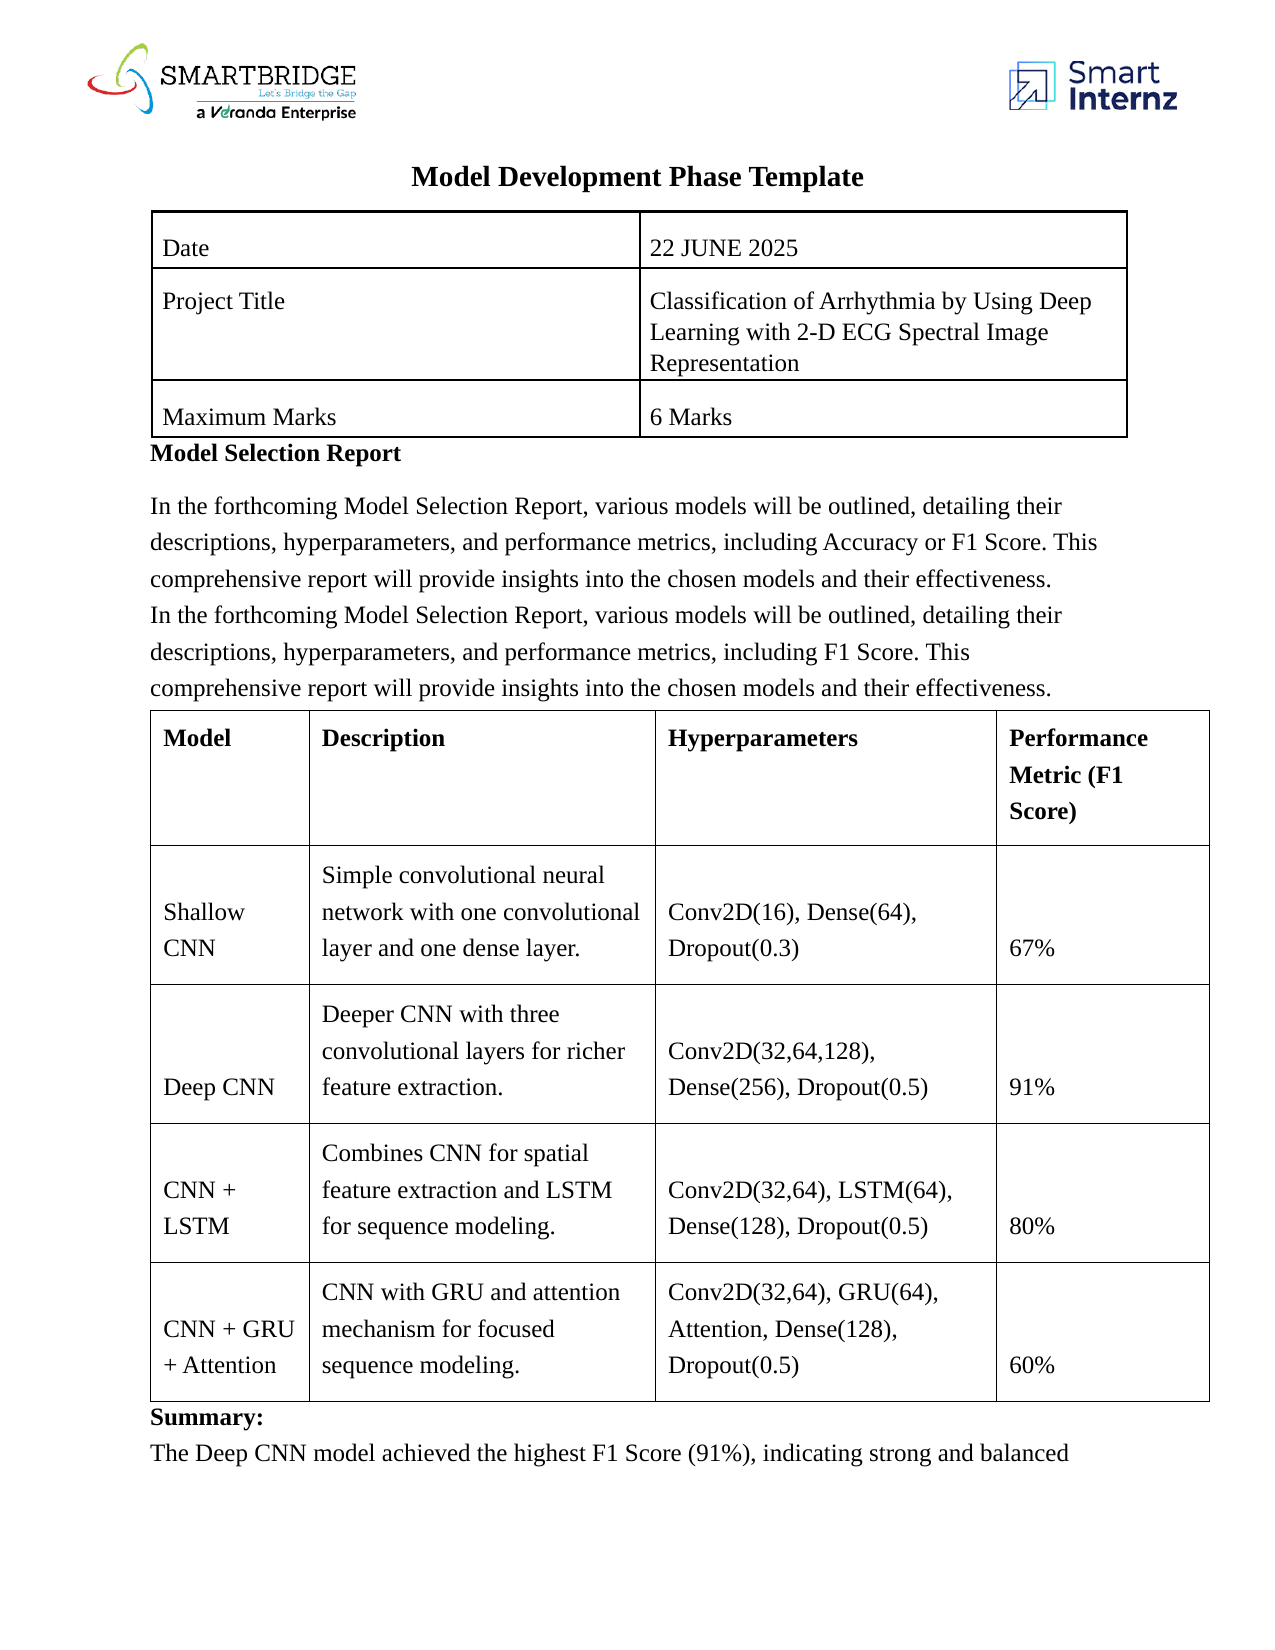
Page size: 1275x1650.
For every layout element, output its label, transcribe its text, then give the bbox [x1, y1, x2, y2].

picture [73, 20, 371, 143]
table_cell 6 Marks [641, 381, 1126, 436]
table_header Hyperparameters [656, 711, 996, 845]
table_cell CNN + LSTM [151, 1124, 309, 1262]
table_header Date [153, 213, 639, 267]
table_cell 67% [997, 846, 1209, 984]
table_cell Deep CNN [151, 985, 309, 1123]
table_cell Maximum Marks [153, 381, 639, 436]
table_cell 60% [997, 1263, 1209, 1401]
table_cell Conv2D(16), Dense(64), Dropout(0.3) [656, 846, 996, 984]
table_cell Conv2D(32,64), LSTM(64), Dense(128), Dropout(0.5) [656, 1124, 996, 1262]
table_cell CNN + GRU + Attention [151, 1263, 309, 1401]
table_cell Shallow CNN [151, 846, 309, 984]
table_cell Deeper CNN with three convolutional layers for richer feature extraction. [310, 985, 655, 1123]
table_cell Classification of Arrhythmia by Using Deep Learning with 2-D ECG Spectral Image Representation [641, 269, 1126, 379]
table_cell CNN with GRU and attention mechanism for focused sequence modeling. [310, 1263, 655, 1401]
table_cell Project Title [153, 269, 639, 379]
picture [1004, 61, 1182, 110]
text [150, 1402, 1100, 1467]
table_cell 91% [997, 985, 1209, 1123]
table_header Description [310, 711, 655, 845]
table_header Performance Metric (F1 Score) [997, 711, 1209, 845]
table_header 22 JUNE 2025 [641, 213, 1126, 267]
table_cell Simple convolutional neural network with one convolutional layer and one dense layer. [310, 846, 655, 984]
text Model Development Phase Template [175, 159, 1100, 193]
table_cell Combines CNN for spatial feature extraction and LSTM for sequence modeling. [310, 1124, 655, 1262]
text In the forthcoming Model Selection Report, various models will be outlined, detailing their descriptions, hyperparameters, and performance metrics, including Accuracy or F1 Score. This comprehensive report will provide insights into the chosen models and their effectiveness. In the forthcoming Model Selection Report, various models will be outlined, detailing their descriptions, hyperparameters, and performance metrics, including F1 Score. This comprehensive report will provide insights into the chosen models and their effectiveness. [150, 491, 1100, 702]
table_header Model [151, 711, 309, 845]
table_cell 80% [997, 1124, 1209, 1262]
table_cell Conv2D(32,64,128), Dense(256), Dropout(0.5) [656, 985, 996, 1123]
table_cell Conv2D(32,64), GRU(64), Attention, Dense(128), Dropout(0.5) [656, 1263, 996, 1401]
text Model Selection Report [150, 438, 1100, 466]
